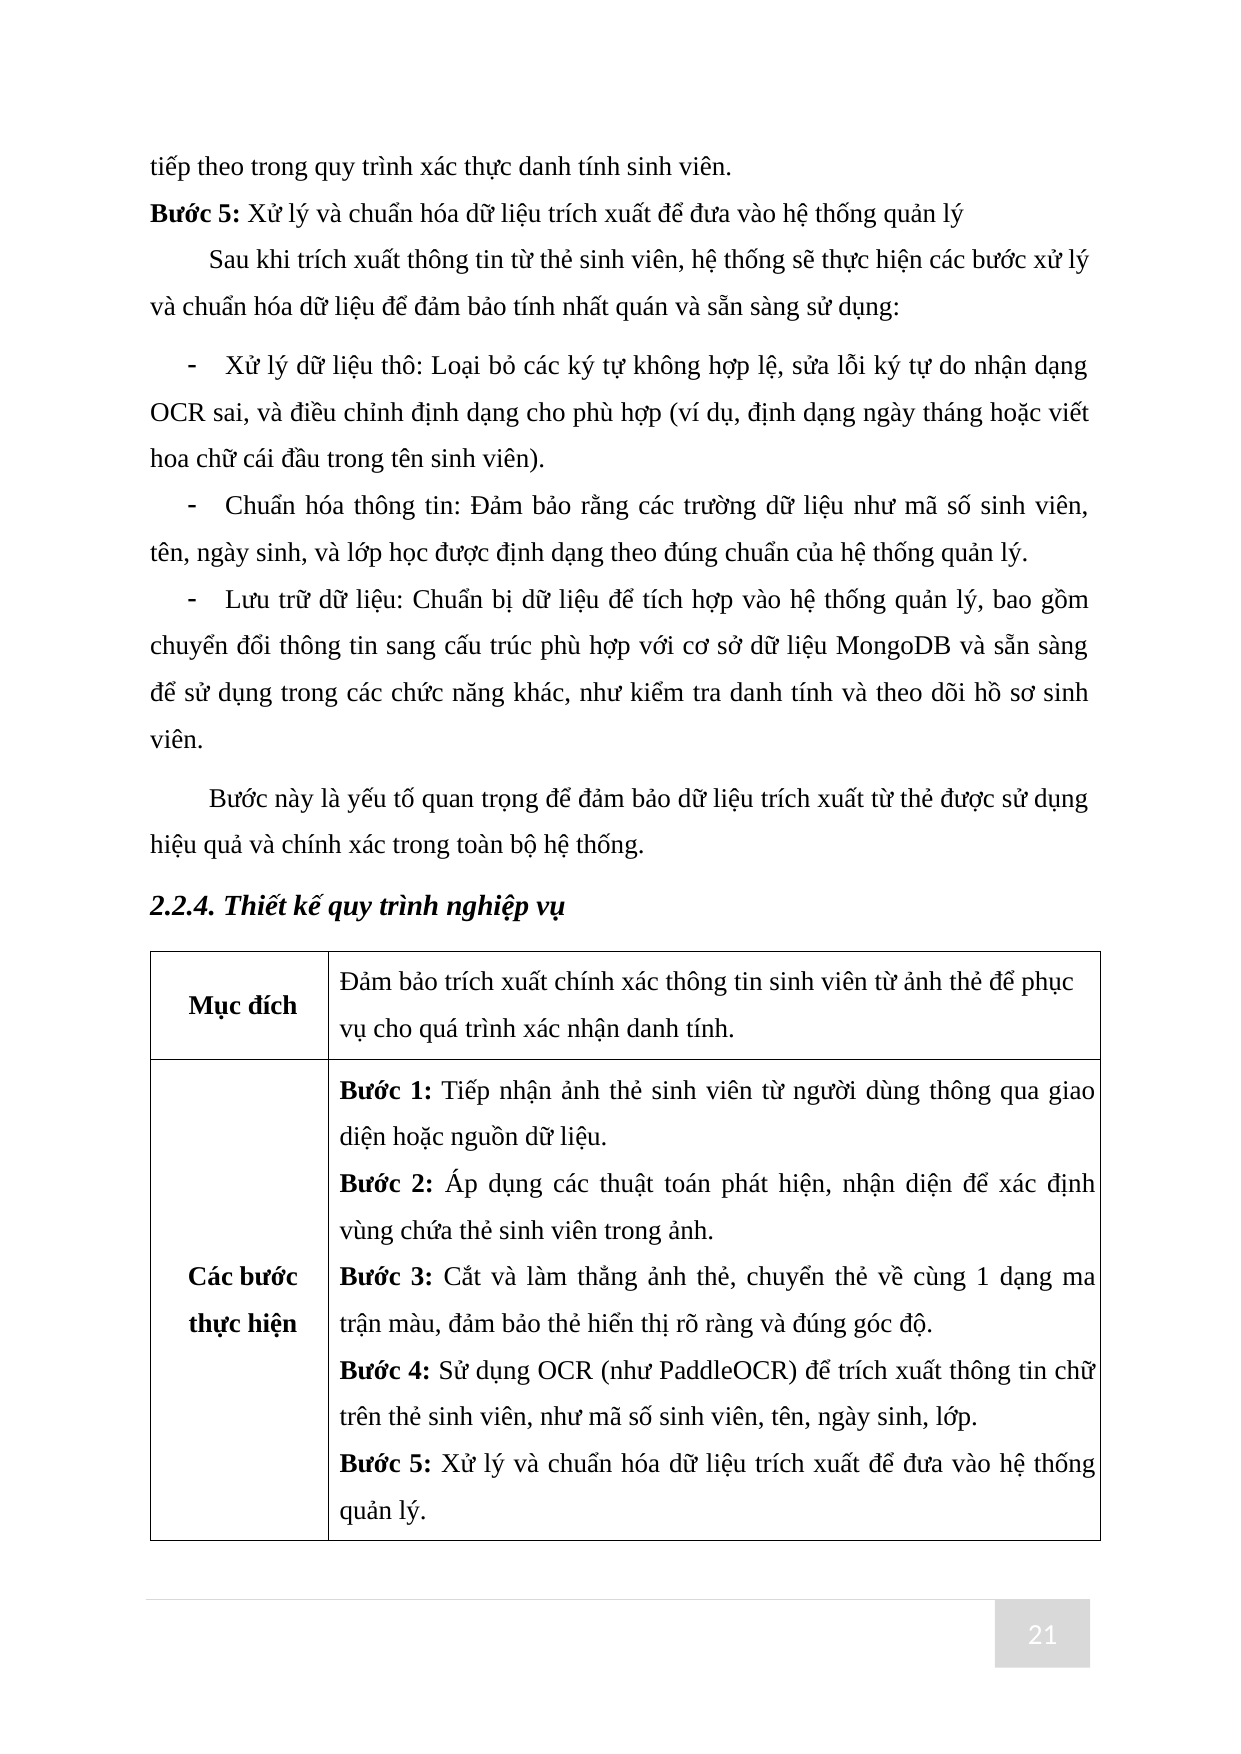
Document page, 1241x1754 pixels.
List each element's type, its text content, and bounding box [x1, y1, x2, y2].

text Chuẩn hóa thông tin: Đảm bảo rằng các trường dữ liệu như mã số sinh viên, tên, ngày sinh, và lớp học được định dạng theo đúng chuẩn của hệ thống quản lý. [150, 489, 1090, 567]
table_header Mục đích [151, 952, 328, 1059]
table_cell Bước 1: Tiếp nhận ảnh thẻ sinh viên từ người dùng thông qua giao diện hoặc nguồn dữ liệu. Bước 2: Áp dụng các thuật toán phát hiện, nhận diện để xác định vùng chứa thẻ sinh viên trong ảnh. Bước 3: Cắt và làm thẳng ảnh thẻ, chuyển thẻ về cùng 1 dạng ma trận màu, đảm bảo thẻ hiển thị rõ ràng và đúng góc độ. Bước 4: Sử dụng OCR (như PaddleOCR) để trích xuất thông tin chữ trên thẻ sinh viên, như mã số sinh viên, tên, ngày sinh, lớp. Bước 5: Xử lý và chuẩn hóa dữ liệu trích xuất để đưa vào hệ thống quản lý. [329, 1060, 1100, 1540]
text Thiết kế quy trình nghiệp vụ [150, 888, 1090, 921]
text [150, 150, 1090, 181]
text Sau khi trích xuất thông tin từ thẻ sinh viên, hệ thống sẽ thực hiện các bước xử lý và chuẩn hóa dữ liệu để đảm bảo tính nhất quán và sẵn sàng sử dụng: [150, 243, 1090, 321]
table_cell Các bước thực hiện [151, 1060, 328, 1540]
text Bước này là yếu tố quan trọng để đảm bảo dữ liệu trích xuất từ thẻ được sử dụng hiệu quả và chính xác trong toàn bộ hệ thống. [150, 782, 1090, 860]
table_header Đảm bảo trích xuất chính xác thông tin sinh viên từ ảnh thẻ để phục vụ cho quá trình xác nhận danh tính. [329, 952, 1100, 1059]
text Lưu trữ dữ liệu: Chuẩn bị dữ liệu để tích hợp vào hệ thống quản lý, bao gồm chuyển đổi thông tin sang cấu trúc phù hợp với cơ sở dữ liệu MongoDB và sẵn sàng để sử dụng trong các chức năng khác, như kiểm tra danh tính và theo dõi hồ sơ sinh viên. [150, 583, 1090, 754]
text Xử lý dữ liệu thô: Loại bỏ các ký tự không hợp lệ, sửa lỗi ký tự do nhận dạng OCR sai, và điều chỉnh định dạng cho phù hợp (ví dụ, định dạng ngày tháng hoặc viết hoa chữ cái đầu trong tên sinh viên). [150, 349, 1090, 474]
text Bước 5: Xử lý và chuẩn hóa dữ liệu trích xuất để đưa vào hệ thống quản lý [150, 197, 1090, 228]
